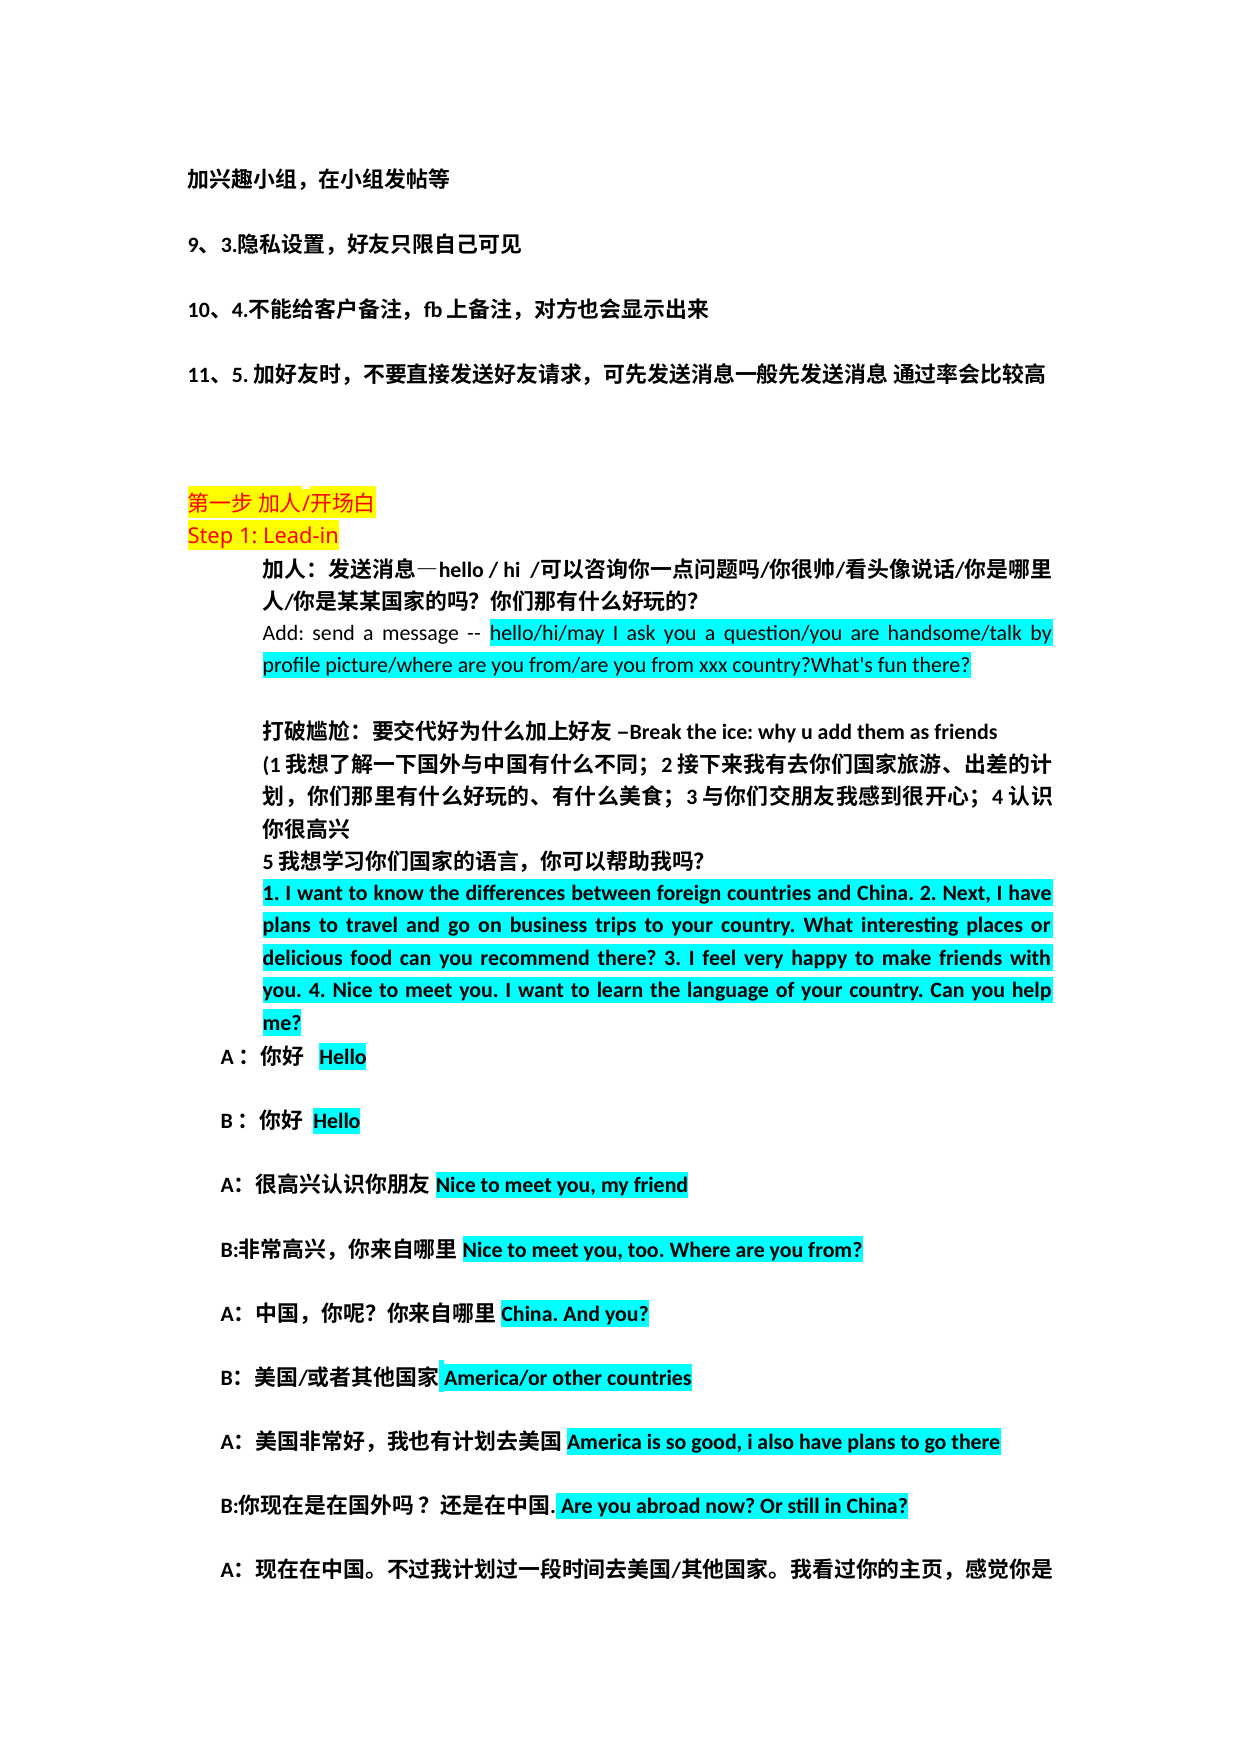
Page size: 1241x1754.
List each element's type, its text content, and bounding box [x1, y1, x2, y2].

text B:非常高兴，你来自哪里 Nice to meet you, too. Where are you from? [187, 1231, 1053, 1264]
text A：很高兴认识你朋友 Nice to meet you, my friend [187, 1167, 1053, 1199]
list 10、4.不能给客户备注，fb上备注，对方也会显示出来 11、5. 加好友时，不要直接发送好友请求，可先发送消息一般先发送消息 通过率会比较高 [187, 291, 1053, 454]
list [187, 162, 1053, 259]
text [187, 1552, 1053, 1584]
text B:你现在是在国外吗 ？还是在中国. Are you abroad now? Or still in China? [187, 1488, 1053, 1520]
text A ：你好 Hello [187, 1039, 1053, 1071]
text A：中国，你呢？你来自哪里 China. And you? [187, 1295, 1053, 1328]
text Step 1: Lead-in [187, 519, 1053, 551]
text B：美国/或者其他国家 America/or other countries [187, 1359, 1053, 1392]
list 打破尴尬：要交代好为什么加上好友 –Break the ice: why u add them as friends [262, 714, 1053, 746]
list 1. I want to know the differences between foreign countries and China. 2. Next, I have plans to travel and go on business trips to your country. What interesting places or delicious food can you recommend there? 3. I feel very happy to make friends with you. 4. Nice to meet you. I want to learn the language of your country. Can you help me? [262, 988, 1053, 1039]
text A：美国非常好，我也有计划去美国 America is so good, i also have plans to go there [187, 1424, 1053, 1456]
list Add: send a message -- hello/hi/may I ask you a question/you are handsome/talk by profile picture/where are you from/are you from xxx country?What's fun there? [262, 616, 1053, 681]
text 第一步 加人/开场白 [187, 486, 1053, 519]
list 加人：发送消息—hello / hi /可以咨询你一点问题吗/你很帅/看头像说话/你是哪里人/你是某某国家的吗？你们那有什么好玩的？ [262, 551, 1053, 616]
list 1. I want to know the differences between foreign countries and China. 2. Next, I have plans to travel and go on business trips to your country. What interesting places or delicious food can you recommend there? 3. I feel very happy to make friends with you. 4. Nice to meet you. I want to learn the language of your country. Can you help me? [262, 876, 1053, 986]
text B ：你好 Hello [187, 1103, 1053, 1135]
list (1我想了解一下国外与中国有什么不同；2接下来我有去你们国家旅游、出差的计划，你们那里有什么好玩的、有什么美食；3与你们交朋友我感到很开心；4 认识你很高兴 [262, 746, 1053, 844]
list 5我想学习你们国家的语言，你可以帮助我吗？ [262, 844, 1053, 876]
